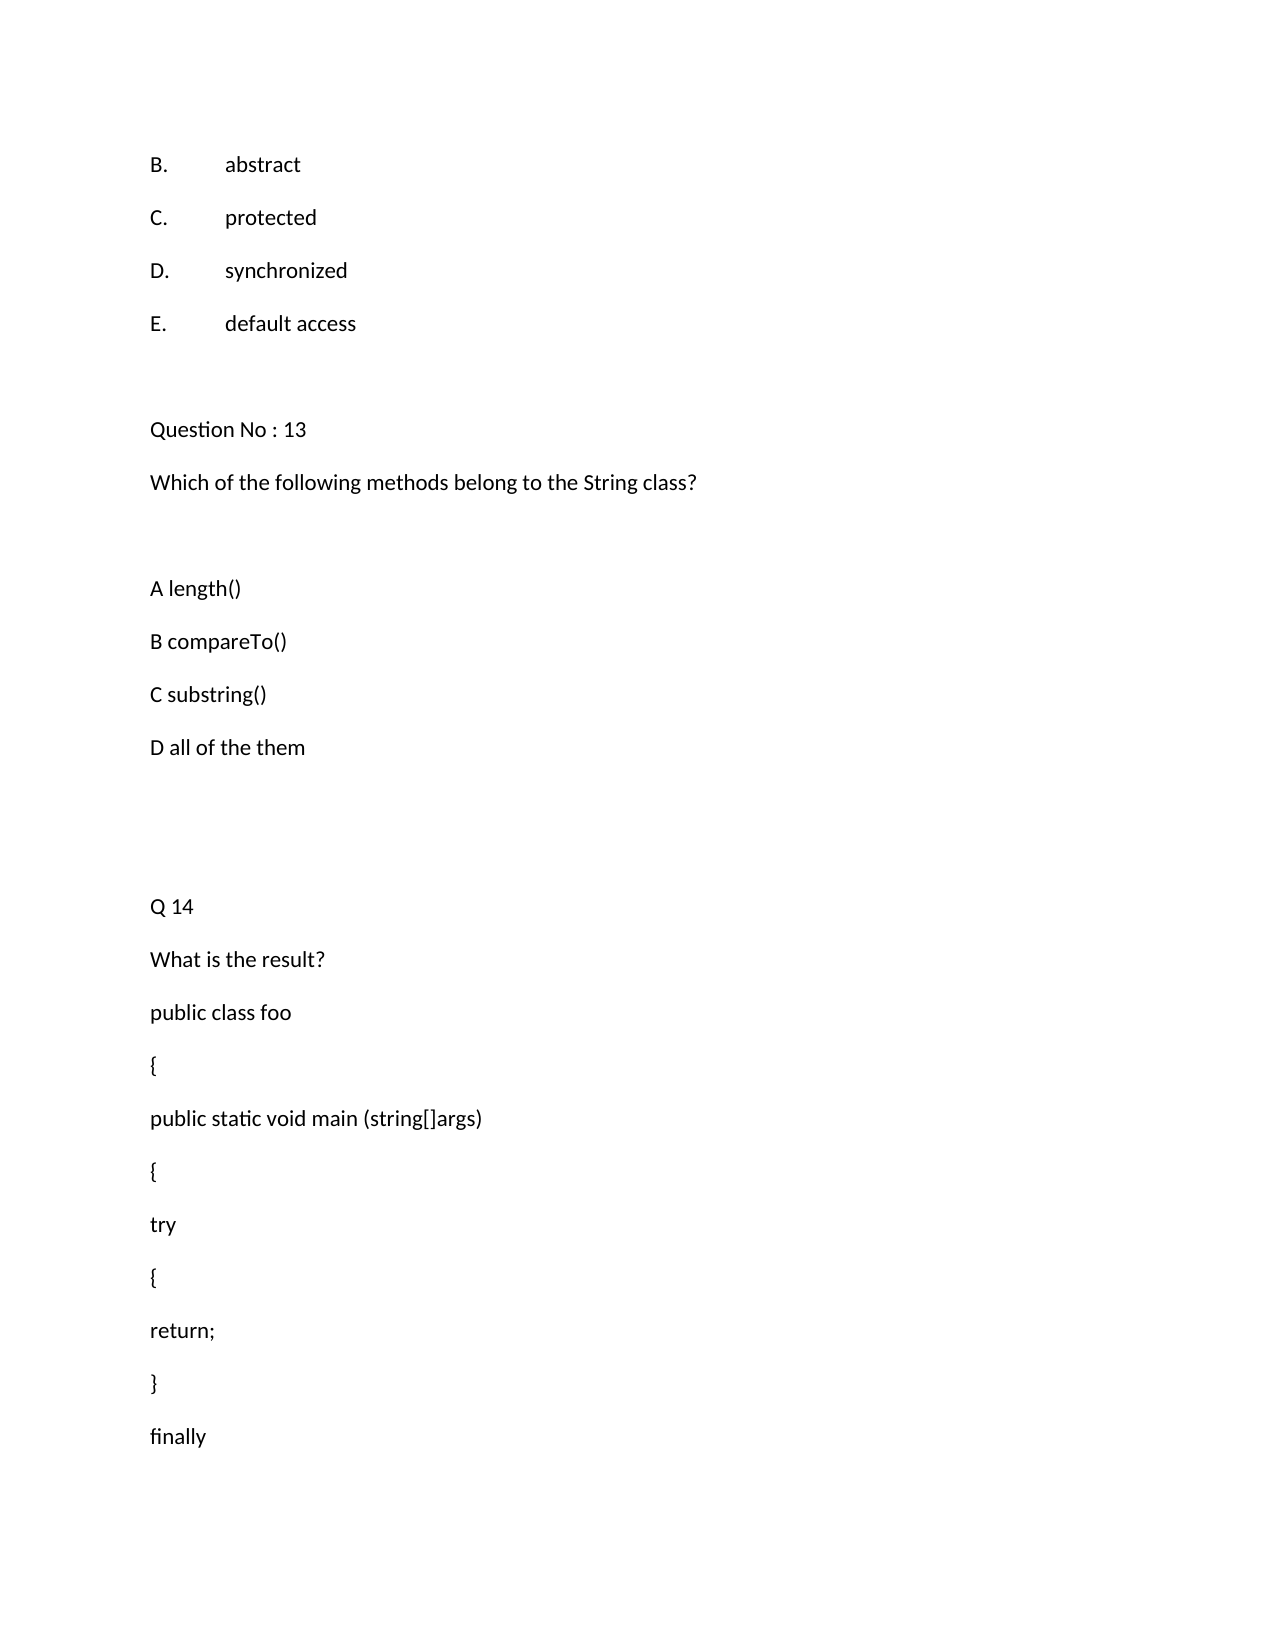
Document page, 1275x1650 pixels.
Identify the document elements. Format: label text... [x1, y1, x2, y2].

text public class foo [150, 998, 1125, 1026]
text } [150, 1369, 1125, 1397]
text { [150, 1263, 1125, 1291]
text { [150, 1051, 1125, 1079]
text return; [150, 1316, 1125, 1344]
text D. synchronized [150, 256, 1125, 284]
text A length() [150, 574, 1125, 602]
text B. abstract [150, 150, 1125, 178]
text D all of the them [150, 733, 1125, 761]
text Q 14 [150, 892, 1125, 920]
text B compareTo() [150, 627, 1125, 655]
text What is the result? [150, 945, 1125, 973]
text { [150, 1157, 1125, 1185]
text C. protected [150, 203, 1125, 231]
text E. default access [150, 309, 1125, 337]
text try [150, 1210, 1125, 1238]
text public static void main (string[]args) [150, 1104, 1125, 1132]
text Question No : 13 [150, 415, 1125, 443]
text C substring() [150, 680, 1125, 708]
text finally [150, 1422, 1125, 1451]
text Which of the following methods belong to the String class? [150, 468, 1125, 496]
